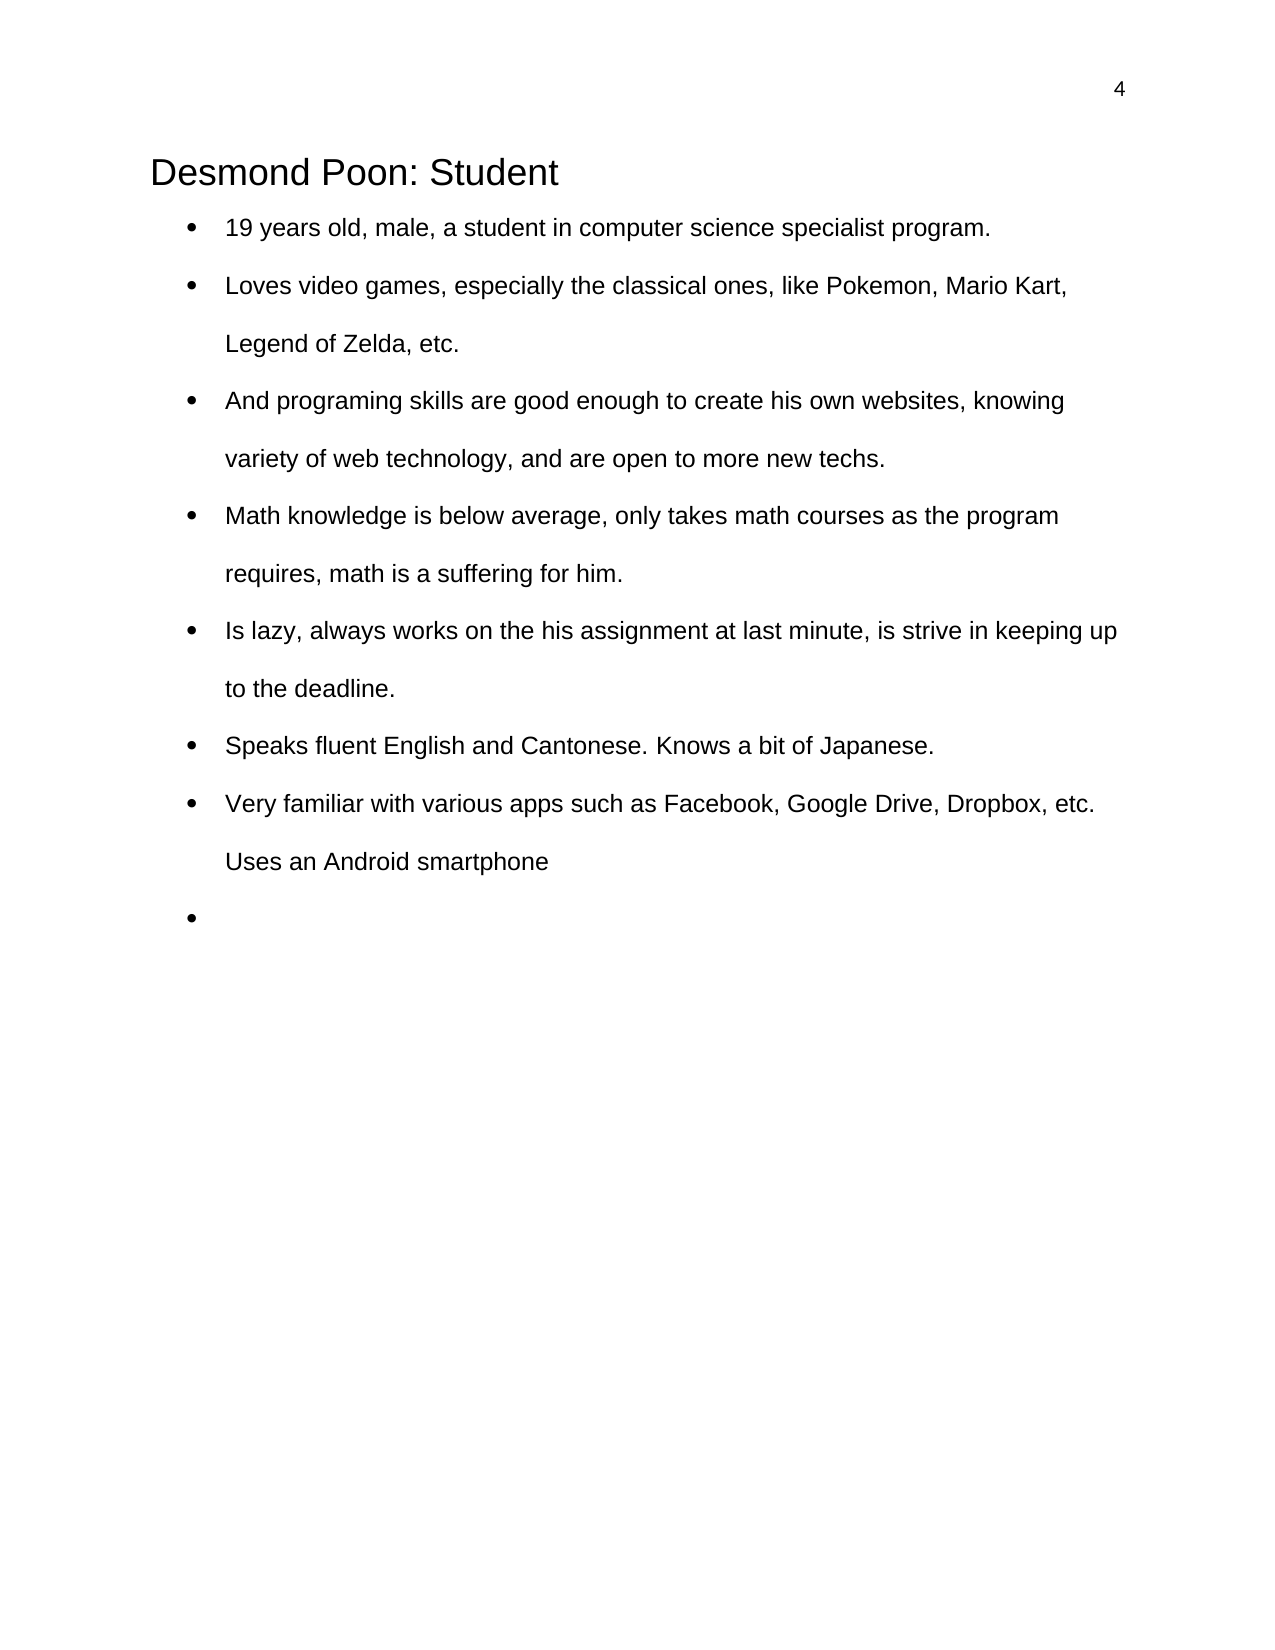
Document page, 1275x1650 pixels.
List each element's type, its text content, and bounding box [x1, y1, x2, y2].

list And programing skills are good enough to create his own websites, knowing variety of web technology, and are open to more new techs. [187, 386, 1125, 472]
list 19 years old, male, a student in computer science specialist program. [187, 213, 1125, 242]
list Speaks fluent English and Cantonese. Knows a bit of Japanese. [187, 731, 1125, 760]
subtitle Desmond Poon: Student [150, 150, 1125, 193]
list Loves video games, especially the classical ones, like Pokemon, Mario Kart, Legend of Zelda, etc. [187, 271, 1125, 357]
list Math knowledge is below average, only takes math courses as the program requires, math is a suffering for him. [187, 501, 1125, 587]
list Is lazy, always works on the his assignment at last minute, is strive in keeping up to the deadline. [187, 616, 1125, 703]
list Very familiar with various apps such as Facebook, Google Drive, Dropbox, etc. Uses an Android smartphone [187, 789, 1125, 875]
